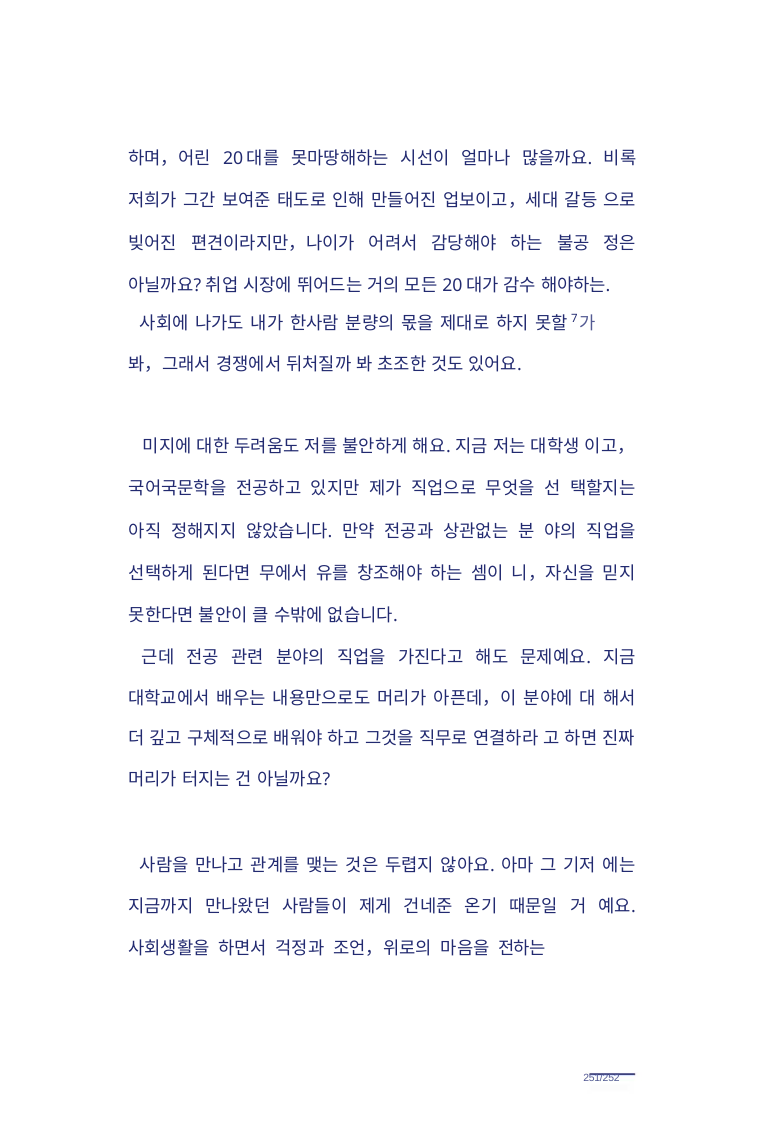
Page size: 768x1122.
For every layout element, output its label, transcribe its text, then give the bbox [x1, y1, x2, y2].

text 사회에 나가도 내가 한사람 분량의 몫을 제대로 하지 못할7가 [139, 314, 768, 333]
text 미지에 대한 두려움도 저를 불안하게 해요. 지금 저는 대학생 이고，국어국문학을 전공하고 있지만 제가 직업으로 무엇을 선 택할지는 아직 정해지지 않았습니다. 만약 전공과 상관없는 분 야의 직업을 선택하게 된다면 무에서 유를 창조해야 하는 셈이 니，자신을 믿지 못한다면 불안이 클 수밖에 없습니다. [129, 432, 636, 627]
picture [583, 1071, 642, 1094]
text 사람을 만나고 관계를 맺는 것은 두렵지 않아요. 아마 그 기저 에는 지금까지 만나왔던 사람들이 제게 건네준 온기 때문일 거 예요. 사회생활을 하면서 걱정과 조언，위로의 마음을 전하는 [128, 851, 636, 959]
text 봐，그래서 경쟁에서 뒤처질까 봐 초조한 것도 있어요. [128, 350, 768, 376]
text 근데 전공 관련 분야의 직업을 가진다고 해도 문제예요. 지금 대학교에서 배우는 내용만으로도 머리가 아픈데，이 분야에 대 해서 더 깊고 구체적으로 배워야 하고 그것을 직무로 연결하라 고 하면 진짜 머리가 터지는 건 아닐까요? [128, 643, 636, 790]
text 하며，어린 20대를 못마땅해하는 시선이 얼마나 많을까요. 비록 저희가 그간 보여준 태도로 인해 만들어진 업보이고，세대 갈등 으로 빚어진 편견이라지만，나이가 어려서 감당해야 하는 불공 정은 아닐까요? 취업 시장에 뛰어드는 거의 모든 20대가 감수 해야하는. [128, 144, 636, 297]
